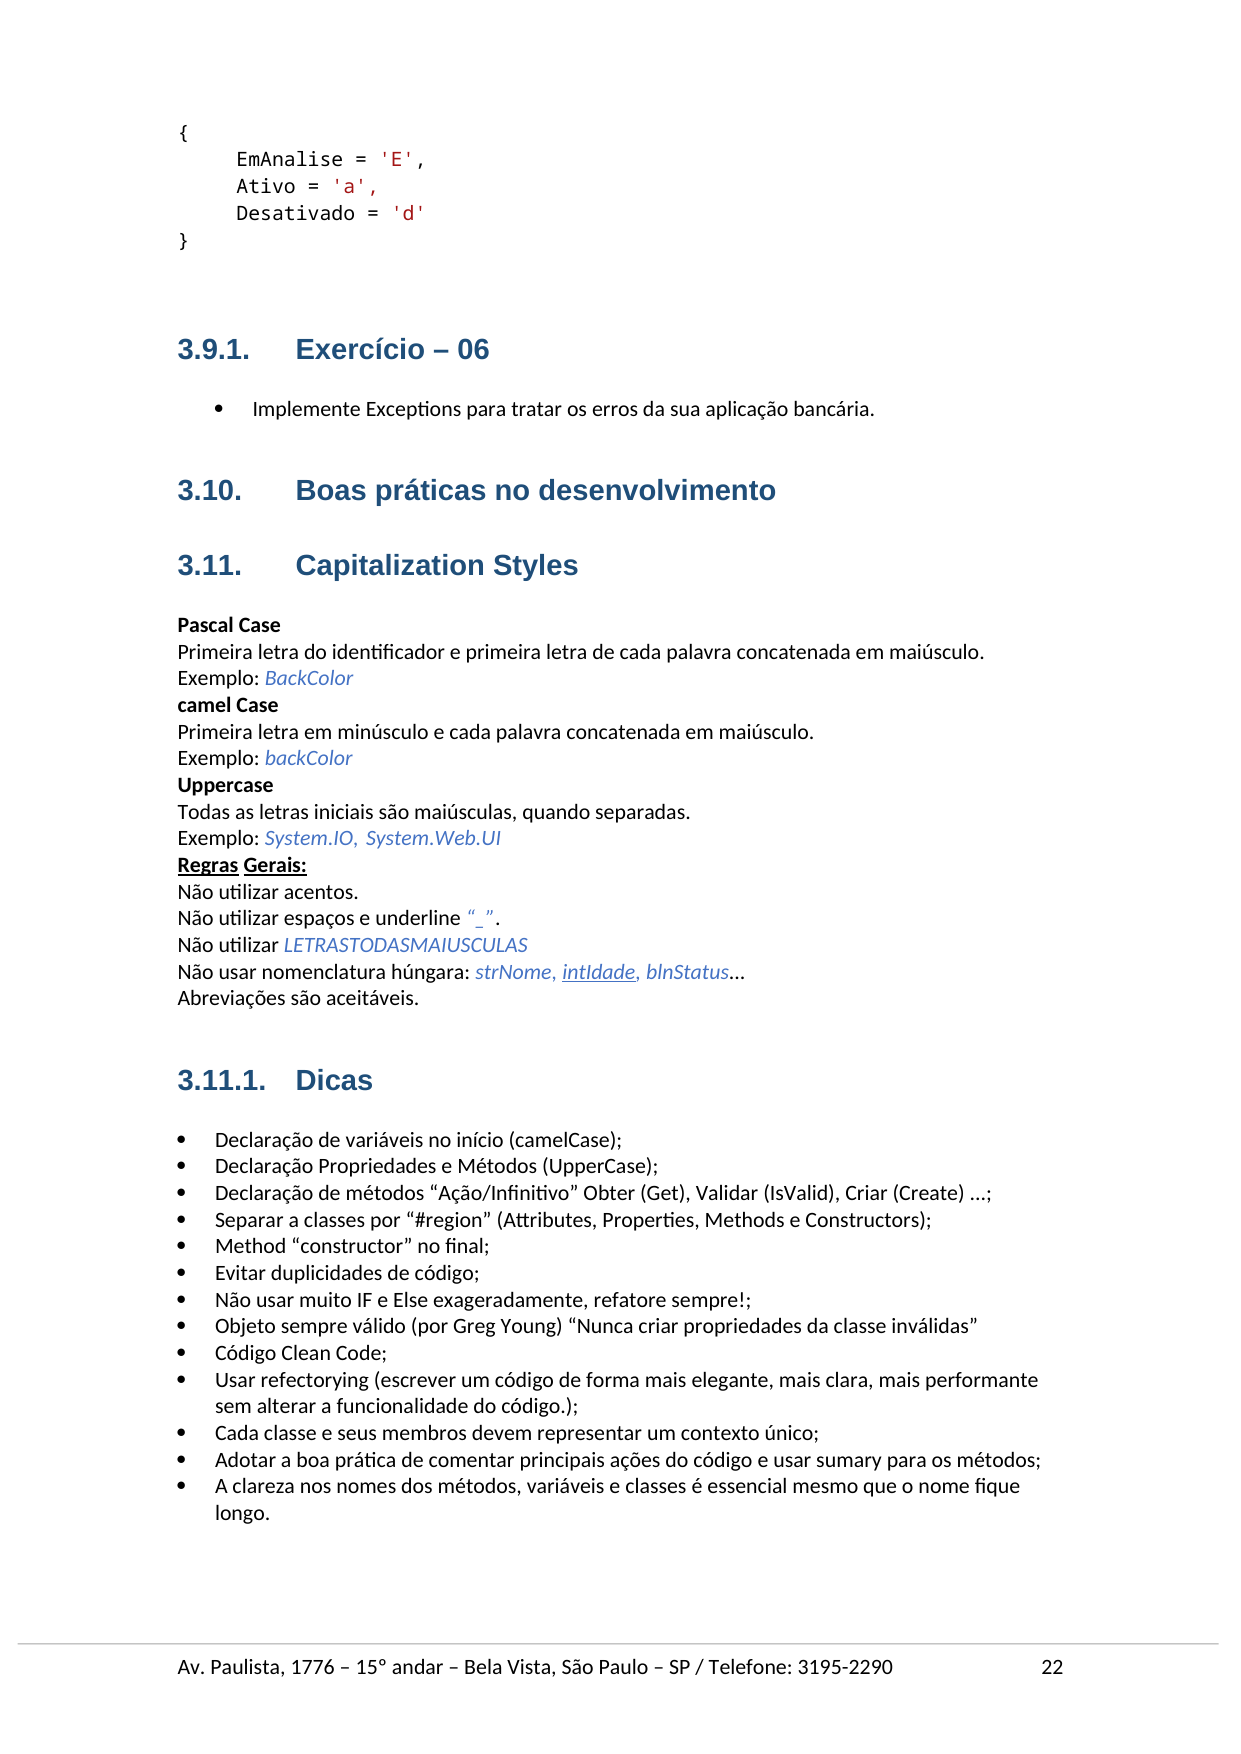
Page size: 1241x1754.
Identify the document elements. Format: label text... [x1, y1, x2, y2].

text Ativo = 'a', [177, 172, 1063, 199]
text Exemplo: System.IO, System.Web.UI [177, 824, 1063, 851]
text Uppercase [177, 771, 1063, 798]
text Não utilizar acentos. [177, 878, 1063, 904]
text Pascal Case [177, 611, 1063, 638]
list Separar a classes por “#region” (Attributes, Properties, Methods e Constructors); [177, 1206, 1063, 1232]
text Exemplo: backColor [177, 744, 1063, 771]
list Evitar duplicidades de código; [177, 1259, 1063, 1286]
list Adotar a boa prática de comentar principais ações do código e usar sumary para os métodos; [177, 1446, 1063, 1472]
list Declaração de variáveis no início (camelCase); [177, 1126, 1063, 1152]
text camel Case [177, 691, 1063, 718]
text Exemplo: BackColor [177, 664, 1063, 691]
list Method “constructor” no final; [177, 1232, 1063, 1259]
text EmAnalise = 'E', [177, 145, 1063, 172]
list A clareza nos nomes dos métodos, variáveis e classes é essencial mesmo que o nome fique longo. [177, 1472, 1063, 1526]
list Não usar muito IF e Else exageradamente, refatore sempre!; [177, 1286, 1063, 1312]
text } [177, 226, 1063, 253]
list Declaração de métodos “Ação/Infinitivo” Obter (Get), Validar (IsValid), Criar (Create) ...; [177, 1179, 1063, 1206]
list Código Clean Code; [177, 1339, 1063, 1366]
text Não usar nomenclatura húngara: strNome, intIdade, blnStatus... [177, 958, 1063, 984]
text Desativado = 'd' [177, 199, 1063, 226]
text Regras Gerais: [177, 851, 1063, 878]
list Implemente Exceptions para tratar os erros da sua aplicação bancária. [215, 395, 1063, 421]
text Não utilizar LETRASTODASMAIUSCULAS [177, 931, 1063, 958]
text Não utilizar espaços e underline “_”. [177, 904, 1063, 931]
text Primeira letra do identificador e primeira letra de cada palavra concatenada em maiúsculo. [177, 638, 1063, 664]
list Declaração Propriedades e Métodos (UpperCase); [177, 1152, 1063, 1179]
text { [177, 118, 1063, 145]
text Primeira letra em minúsculo e cada palavra concatenada em maiúsculo. [177, 718, 1063, 744]
subtitle Exercício – 06 [177, 332, 1063, 366]
subtitle Capitalization Styles [177, 548, 1063, 582]
subtitle Boas práticas no desenvolvimento [177, 473, 1063, 507]
text Todas as letras iniciais são maiúsculas, quando separadas. [177, 798, 1063, 824]
text Abreviações são aceitáveis. [177, 984, 1063, 1011]
list Cada classe e seus membros devem representar um contexto único; [177, 1419, 1063, 1446]
subtitle Dicas [177, 1063, 1063, 1096]
list Objeto sempre válido (por Greg Young) “Nunca criar propriedades da classe inválidas” [177, 1312, 1063, 1339]
list Usar refectorying (escrever um código de forma mais elegante, mais clara, mais performante sem alterar a funcionalidade do código.); [177, 1366, 1063, 1419]
